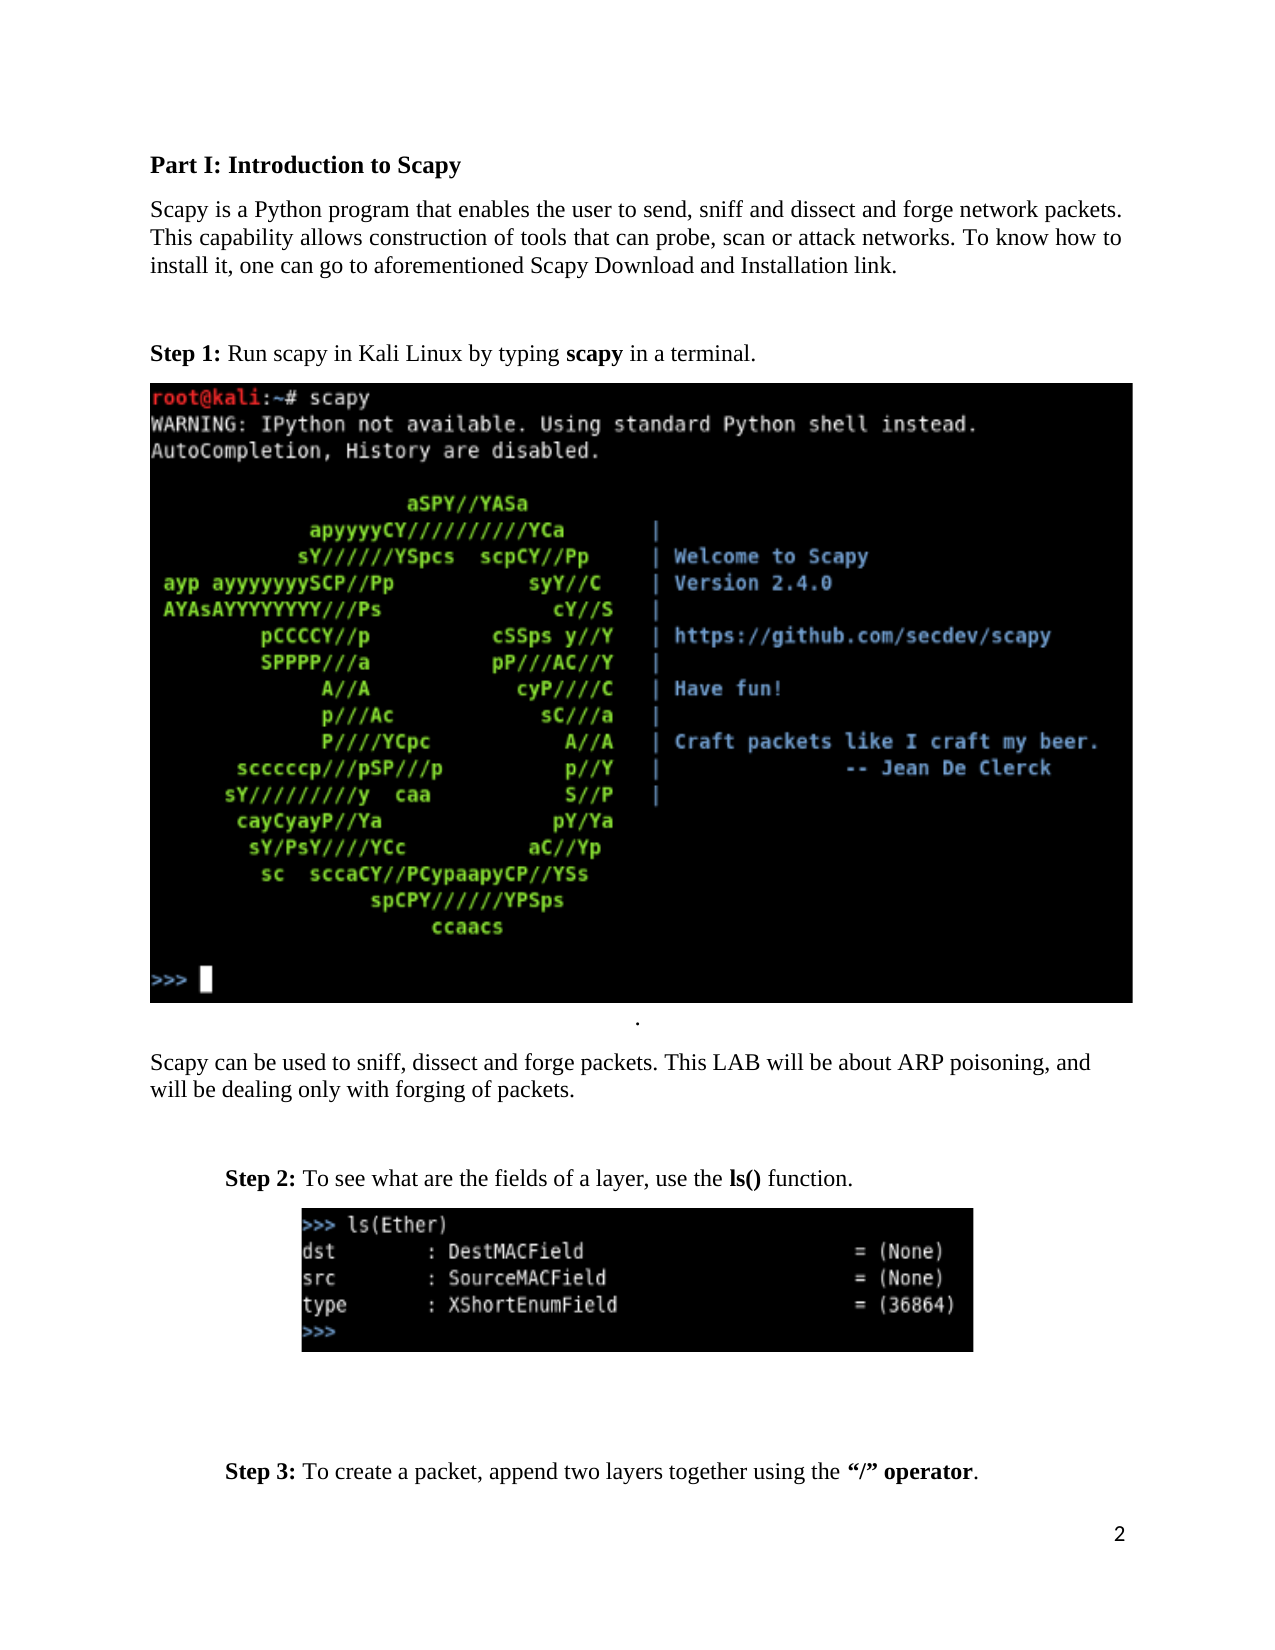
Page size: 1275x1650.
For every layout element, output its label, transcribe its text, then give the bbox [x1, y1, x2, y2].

text Part I: Introduction to Scapy [150, 150, 1125, 179]
text Scapy is a Python program that enables the user to send, sniff and dissect and forge network packets. This capability allows construction of tools that can probe, scan or attack networks. To know how to install it, one can go to aforementioned Scapy Download and Installation link. [150, 195, 1125, 278]
text Scapy can be used to sniff, dissect and forge packets. This LAB will be about ARP poisoning, and will be dealing only with forging of packets. [150, 1048, 1125, 1103]
text Step 3: To create a packet, append two layers together using the “/” operator. [150, 1457, 1125, 1484]
picture [150, 383, 1133, 1003]
text Step 2: To see what are the fields of a layer, use the ls() function. [150, 1164, 1125, 1191]
picture [301, 1208, 974, 1352]
text Step 1: Run scapy in Kali Linux by typing scapy in a terminal. [150, 339, 1125, 367]
text . [150, 1003, 1125, 1031]
